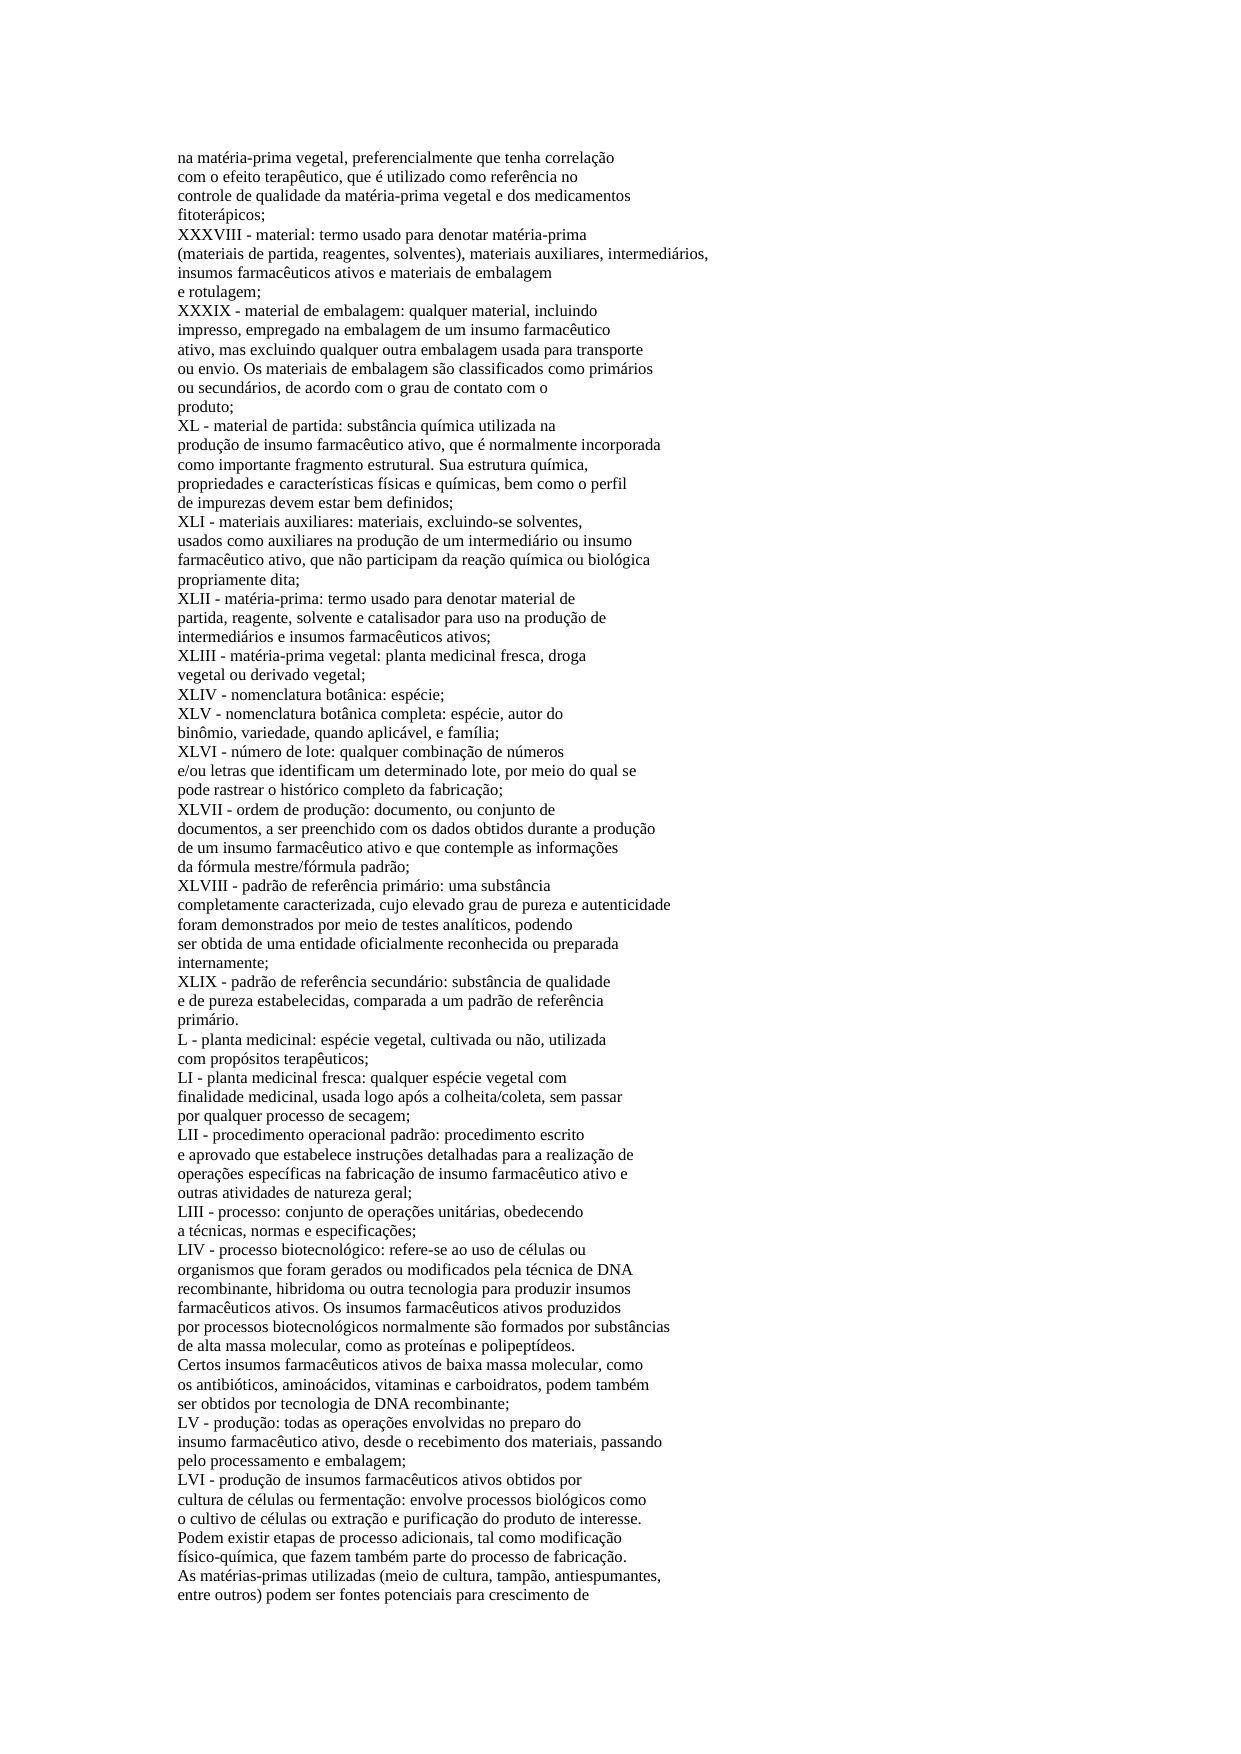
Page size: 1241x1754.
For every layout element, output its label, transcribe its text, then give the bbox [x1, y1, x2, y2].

text ser obtida de uma entidade oficialmente reconhecida ou preparada [177, 933, 1063, 953]
text ou envio. Os materiais de embalagem são classificados como primários [177, 358, 1063, 378]
text por processos biotecnológicos normalmente são formados por substâncias [177, 1317, 1063, 1336]
text impresso, empregado na embalagem de um insumo farmacêutico [177, 320, 1063, 339]
text de impurezas devem estar bem definidos; [177, 493, 1063, 512]
text XLVI - número de lote: qualquer combinação de números [177, 742, 1063, 761]
text LIV - processo biotecnológico: refere-se ao uso de células ou [177, 1240, 1063, 1259]
text ou secundários, de acordo com o grau de contato com o [177, 378, 1063, 397]
text na matéria-prima vegetal, preferencialmente que tenha correlação [177, 148, 1063, 167]
text propriamente dita; [177, 569, 1063, 588]
text finalidade medicinal, usada logo após a colheita/coleta, sem passar [177, 1087, 1063, 1106]
text entre outros) podem ser fontes potenciais para crescimento de [177, 1585, 1063, 1604]
text XLV - nomenclatura botânica completa: espécie, autor do [177, 703, 1063, 723]
text XLIX - padrão de referência secundário: substância de qualidade [177, 972, 1063, 991]
text de alta massa molecular, como as proteínas e polipeptídeos. [177, 1336, 1063, 1355]
text fitoterápicos; [177, 205, 1063, 224]
text documentos, a ser preenchido com os dados obtidos durante a produção [177, 818, 1063, 838]
text da fórmula mestre/fórmula padrão; [177, 857, 1063, 876]
text e de pureza estabelecidas, comparada a um padrão de referência [177, 991, 1063, 1010]
text XLI - materiais auxiliares: materiais, excluindo-se solventes, [177, 512, 1063, 531]
text XL - material de partida: substância química utilizada na [177, 416, 1063, 435]
text com propósitos terapêuticos; [177, 1048, 1063, 1068]
text Certos insumos farmacêuticos ativos de baixa massa molecular, como [177, 1355, 1063, 1374]
text e rotulagem; [177, 282, 1063, 301]
text LIII - processo: conjunto de operações unitárias, obedecendo [177, 1202, 1063, 1221]
text primário. [177, 1010, 1063, 1029]
text o cultivo de células ou extração e purificação do produto de interesse. [177, 1508, 1063, 1528]
text XLVIII - padrão de referência primário: uma substância [177, 876, 1063, 895]
text As matérias-primas utilizadas (meio de cultura, tampão, antiespumantes, [177, 1566, 1063, 1585]
text controle de qualidade da matéria-prima vegetal e dos medicamentos [177, 186, 1063, 205]
text LI - planta medicinal fresca: qualquer espécie vegetal com [177, 1068, 1063, 1087]
text XXXIX - material de embalagem: qualquer material, incluindo [177, 301, 1063, 320]
text outras atividades de natureza geral; [177, 1183, 1063, 1202]
text LV - produção: todas as operações envolvidas no preparo do [177, 1413, 1063, 1432]
text LVI - produção de insumos farmacêuticos ativos obtidos por [177, 1470, 1063, 1489]
text recombinante, hibridoma ou outra tecnologia para produzir insumos [177, 1278, 1063, 1298]
text internamente; [177, 953, 1063, 972]
text usados como auxiliares na produção de um intermediário ou insumo [177, 531, 1063, 550]
text XLII - matéria-prima: termo usado para denotar material de [177, 588, 1063, 608]
text os antibióticos, aminoácidos, vitaminas e carboidratos, podem também [177, 1374, 1063, 1393]
text físico-química, que fazem também parte do processo de fabricação. [177, 1547, 1063, 1566]
text LII - procedimento operacional padrão: procedimento escrito [177, 1125, 1063, 1144]
text (materiais de partida, reagentes, solventes), materiais auxiliares, intermediários, [177, 243, 1063, 263]
text operações específicas na fabricação de insumo farmacêutico ativo e [177, 1163, 1063, 1183]
text completamente caracterizada, cujo elevado grau de pureza e autenticidade [177, 895, 1063, 914]
text a técnicas, normas e especificações; [177, 1221, 1063, 1240]
text L - planta medicinal: espécie vegetal, cultivada ou não, utilizada [177, 1029, 1063, 1048]
text vegetal ou derivado vegetal; [177, 665, 1063, 684]
text insumos farmacêuticos ativos e materiais de embalagem [177, 263, 1063, 282]
text produto; [177, 397, 1063, 416]
text partida, reagente, solvente e catalisador para uso na produção de [177, 608, 1063, 627]
text por qualquer processo de secagem; [177, 1106, 1063, 1125]
text com o efeito terapêutico, que é utilizado como referência no [177, 167, 1063, 186]
text como importante fragmento estrutural. Sua estrutura química, [177, 454, 1063, 473]
text cultura de células ou fermentação: envolve processos biológicos como [177, 1489, 1063, 1508]
text XLIV - nomenclatura botânica: espécie; [177, 684, 1063, 703]
text ativo, mas excluindo qualquer outra embalagem usada para transporte [177, 339, 1063, 358]
text pelo processamento e embalagem; [177, 1451, 1063, 1470]
text binômio, variedade, quando aplicável, e família; [177, 723, 1063, 742]
text foram demonstrados por meio de testes analíticos, podendo [177, 914, 1063, 933]
text XLIII - matéria-prima vegetal: planta medicinal fresca, droga [177, 646, 1063, 665]
text XXXVIII - material: termo usado para denotar matéria-prima [177, 224, 1063, 243]
text XLVII - ordem de produção: documento, ou conjunto de [177, 799, 1063, 818]
text e aprovado que estabelece instruções detalhadas para a realização de [177, 1144, 1063, 1163]
text ser obtidos por tecnologia de DNA recombinante; [177, 1393, 1063, 1413]
text farmacêuticos ativos. Os insumos farmacêuticos ativos produzidos [177, 1298, 1063, 1317]
text organismos que foram gerados ou modificados pela técnica de DNA [177, 1259, 1063, 1278]
text intermediários e insumos farmacêuticos ativos; [177, 627, 1063, 646]
text produção de insumo farmacêutico ativo, que é normalmente incorporada [177, 435, 1063, 454]
text Podem existir etapas de processo adicionais, tal como modificação [177, 1528, 1063, 1547]
text de um insumo farmacêutico ativo e que contemple as informações [177, 838, 1063, 857]
text pode rastrear o histórico completo da fabricação; [177, 780, 1063, 799]
text e/ou letras que identificam um determinado lote, por meio do qual se [177, 761, 1063, 780]
text farmacêutico ativo, que não participam da reação química ou biológica [177, 550, 1063, 569]
text insumo farmacêutico ativo, desde o recebimento dos materiais, passando [177, 1432, 1063, 1451]
text propriedades e características físicas e químicas, bem como o perfil [177, 473, 1063, 493]
